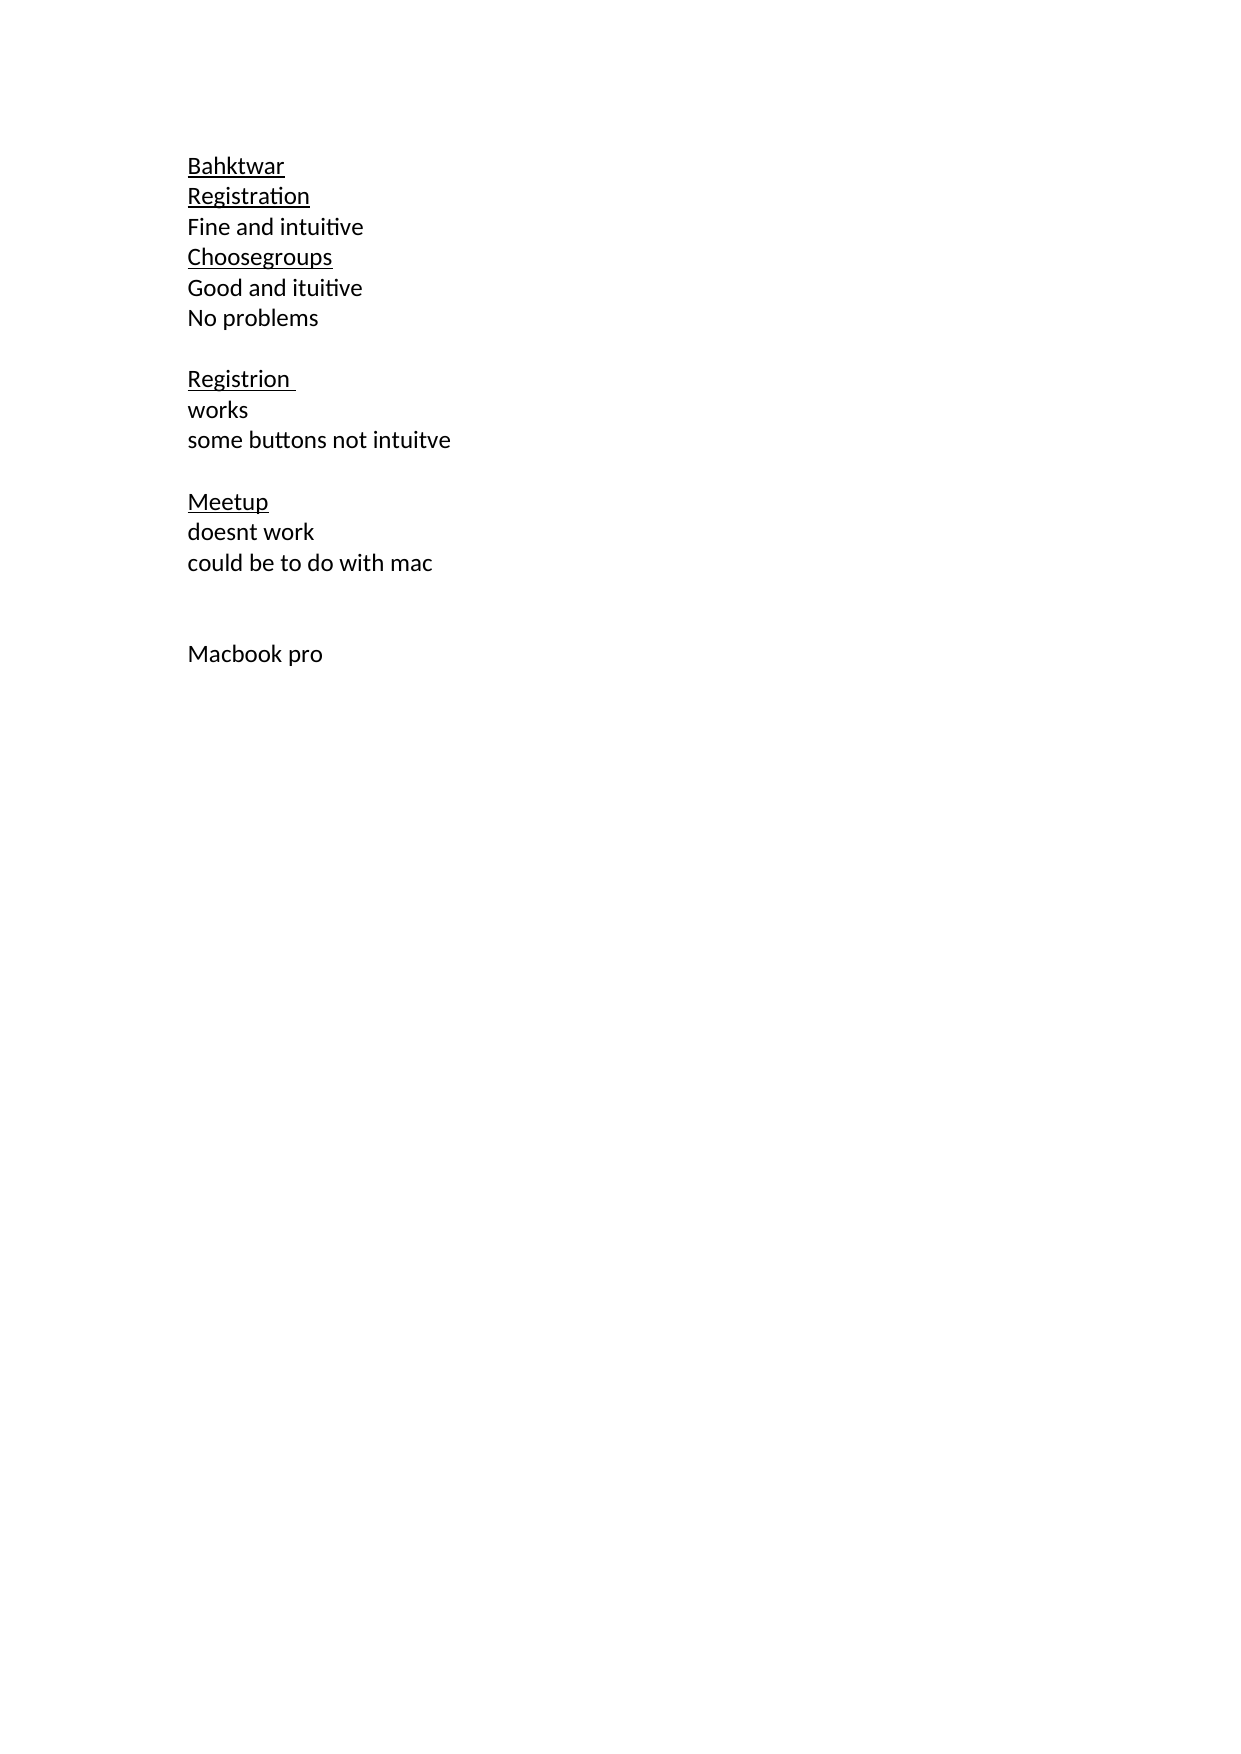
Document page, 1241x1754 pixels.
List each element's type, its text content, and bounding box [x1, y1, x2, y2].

text some buttons not intuitve [187, 425, 1053, 455]
text Registrion [187, 364, 1053, 394]
text Macbook pro [187, 638, 1053, 669]
text could be to do with mac [187, 547, 1053, 577]
text Bahktwar [187, 150, 1053, 181]
text Meetup [187, 486, 1053, 516]
text Registration [187, 181, 1053, 211]
text No problems [187, 303, 1053, 333]
text Choosegroups [187, 242, 1053, 272]
text Fine and intuitive [187, 211, 1053, 242]
text Good and ituitive [187, 272, 1053, 303]
text works [187, 394, 1053, 425]
text doesnt work [187, 516, 1053, 547]
